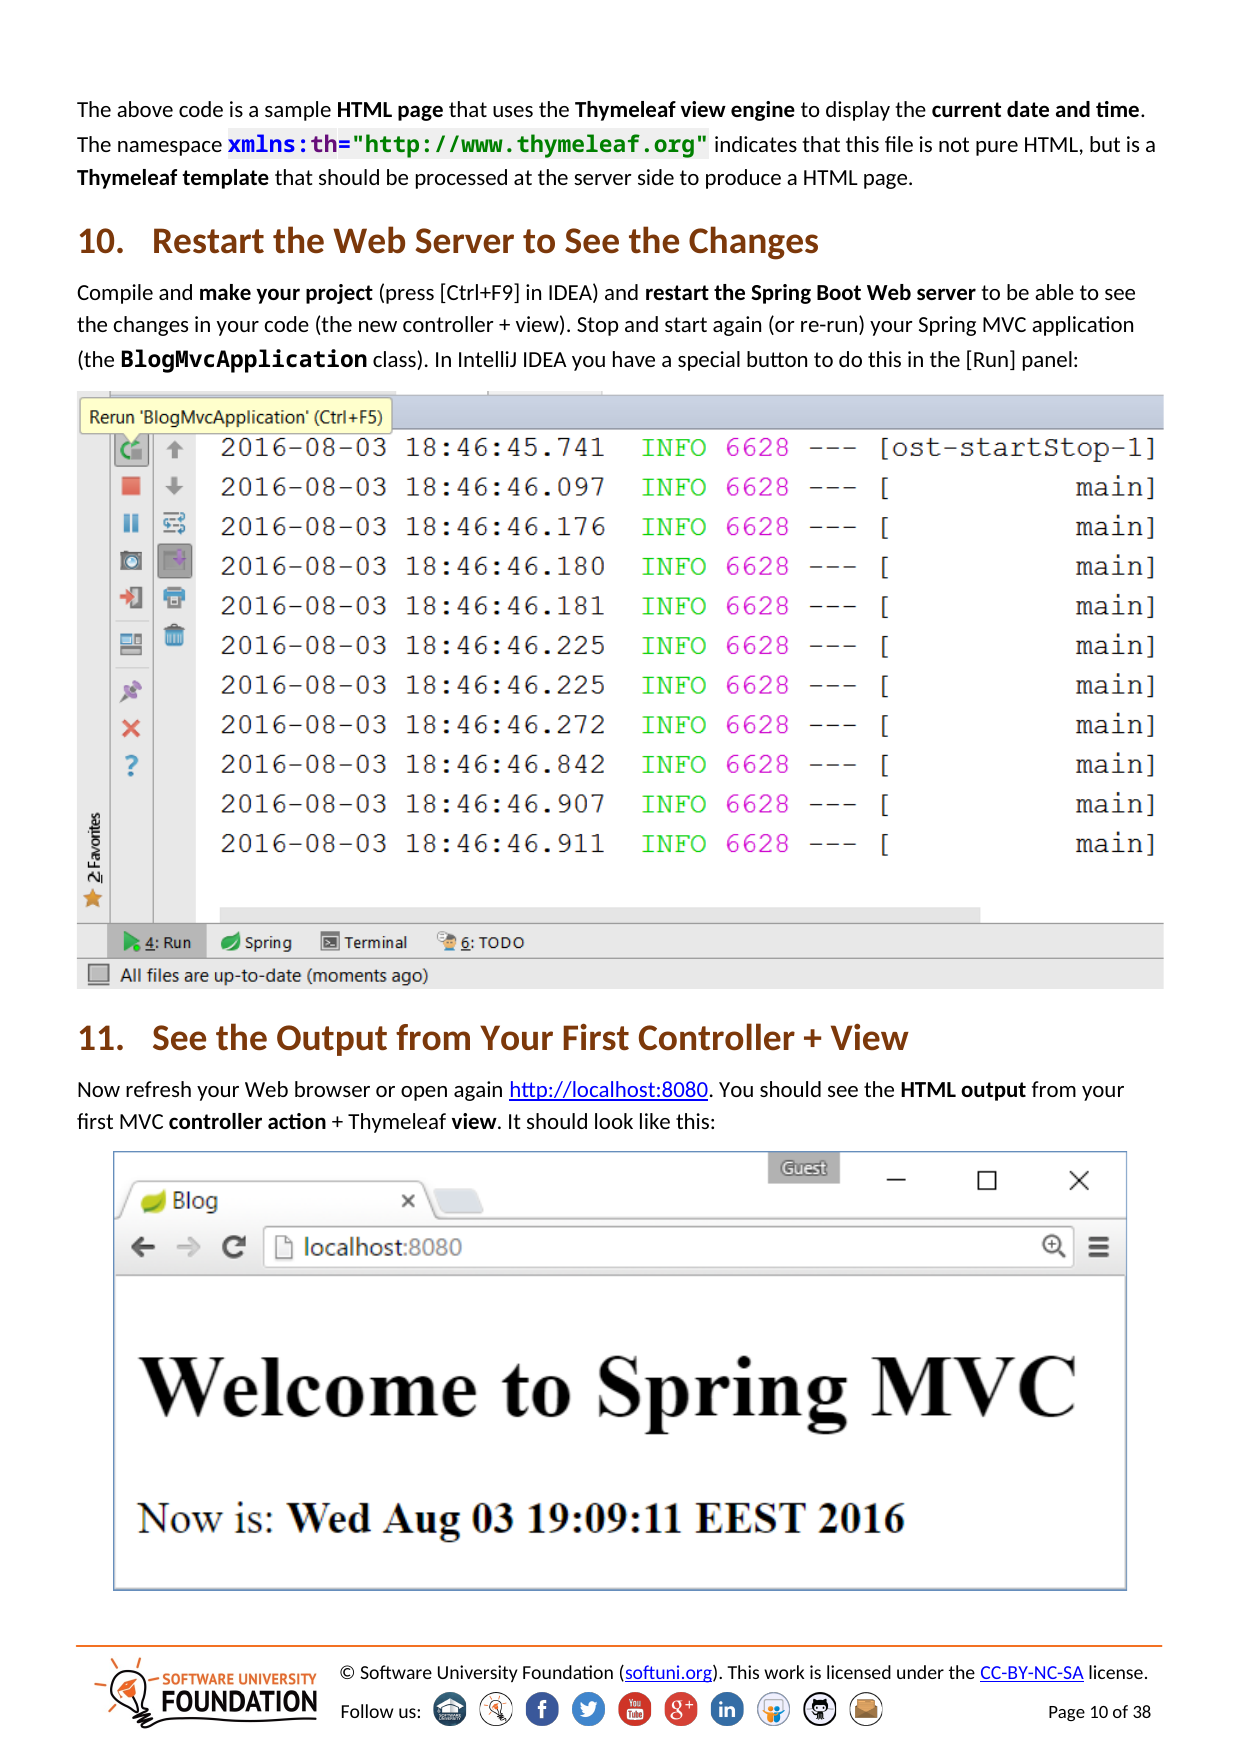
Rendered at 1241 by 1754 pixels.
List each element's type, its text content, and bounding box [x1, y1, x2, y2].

picture [618, 1692, 652, 1726]
text The above code is a sample HTML page that uses the Thymeleaf view engine to display the current date and time. The namespace xmlns:th="http://www.thymeleaf.org" indicates that this file is not pure HTML, but is a Thymeleaf template that should be processed at the server side to produce a HTML page. [77, 95, 1163, 192]
subtitle Restart the Web Server to See the Changes [77, 217, 1163, 262]
subtitle See the Output from Your First Controller + View [77, 1014, 1163, 1060]
text Compile and make your project (press [Ctrl+F9] in IDEA) and restart the Spring Boot Web server to be able to see the changes in your code (the new controller + view). Stop and start again (or re-run) your Spring MVC application (the BlogMvcApplication class). In IntelliJ IDEA you have a special button to do this in the [Run] panel: [77, 278, 1163, 374]
picture [572, 1692, 605, 1726]
picture [757, 1692, 790, 1726]
picture [803, 1692, 837, 1726]
picture [479, 1692, 513, 1726]
picture [710, 1692, 744, 1726]
picture [525, 1692, 559, 1726]
picture [433, 1692, 467, 1726]
picture [113, 1151, 1128, 1591]
picture [664, 1692, 698, 1726]
picture [76, 391, 1164, 989]
picture [849, 1692, 883, 1726]
picture [93, 1656, 317, 1729]
text Now refresh your Web browser or open again http://localhost:8080. You should see the HTML output from your first MVC controller action + Thymeleaf view. It should look like this: [77, 1075, 1163, 1135]
